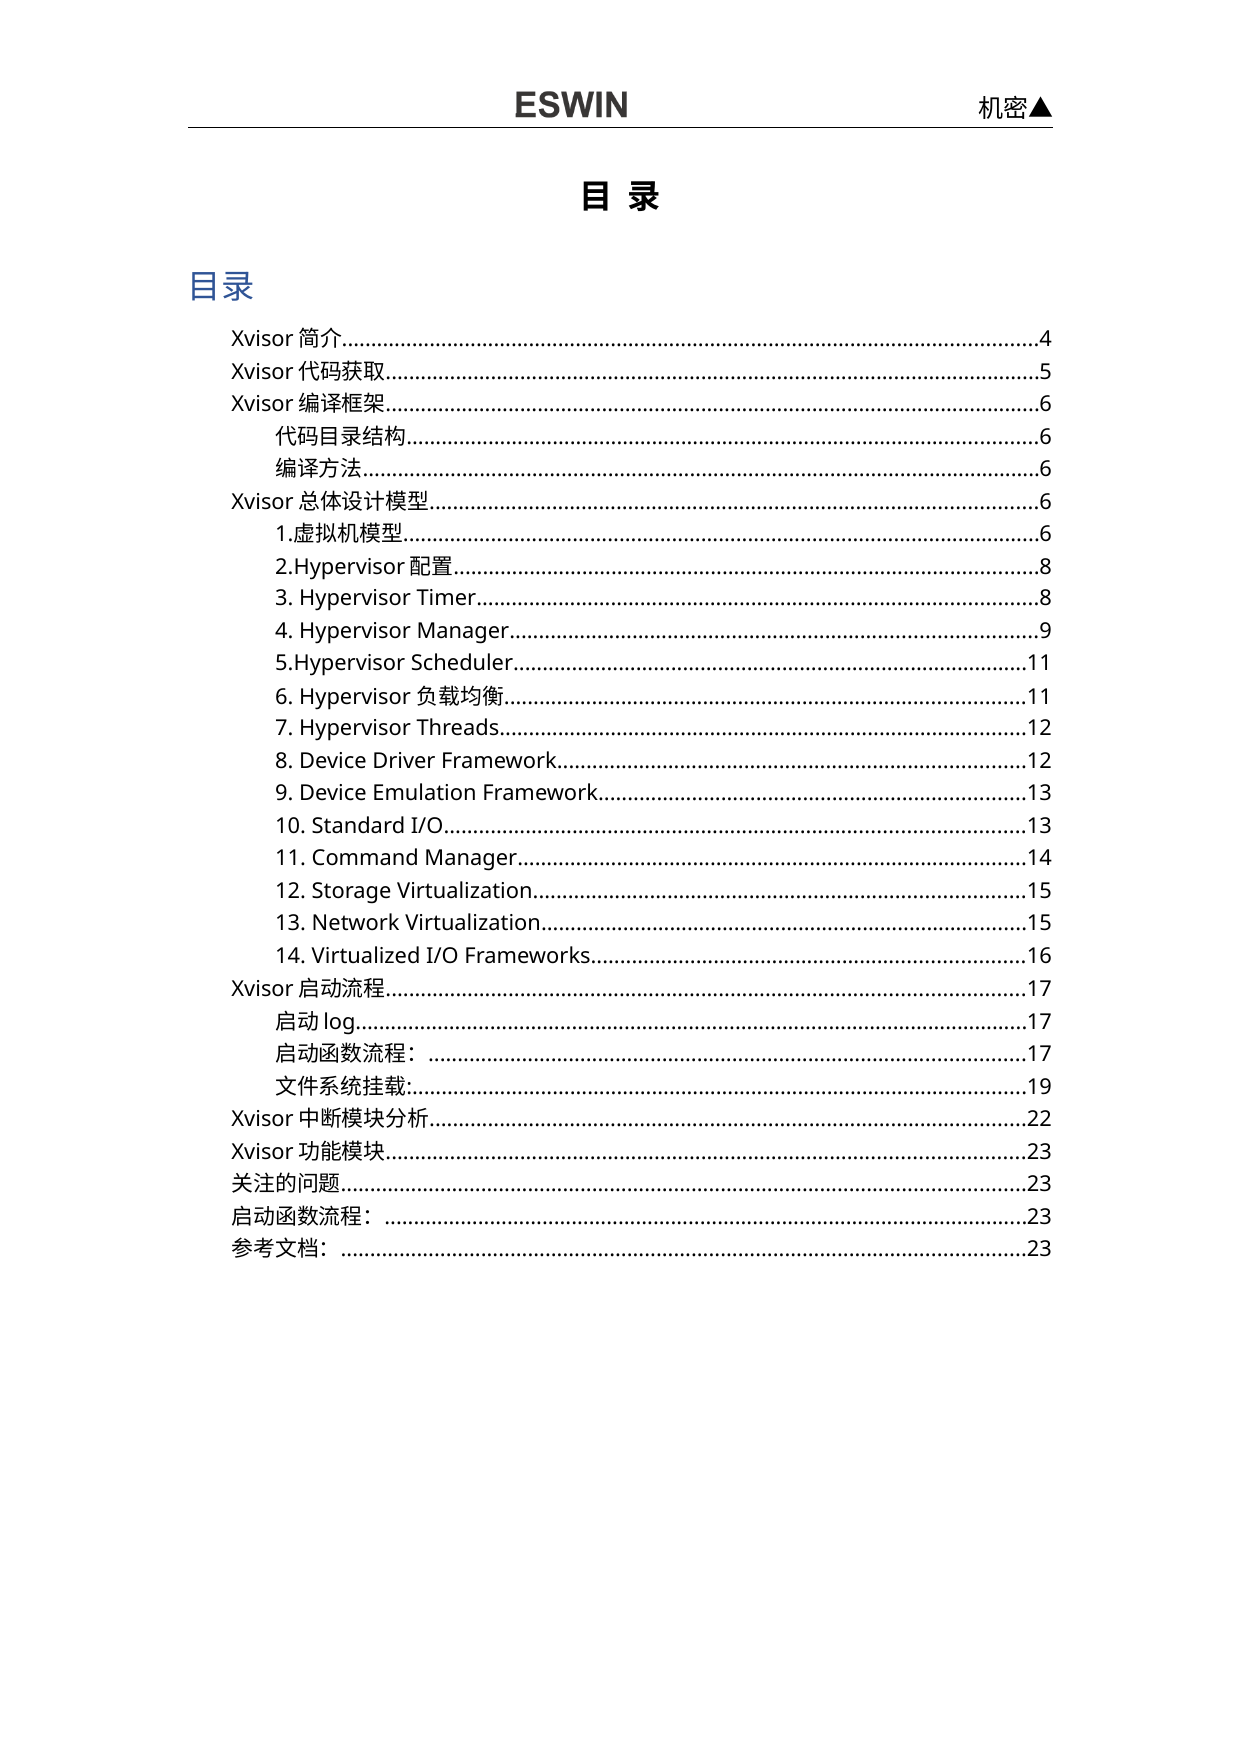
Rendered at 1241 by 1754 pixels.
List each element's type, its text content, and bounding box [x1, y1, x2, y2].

text 目 录 [187, 162, 1053, 227]
picture [514, 89, 628, 118]
